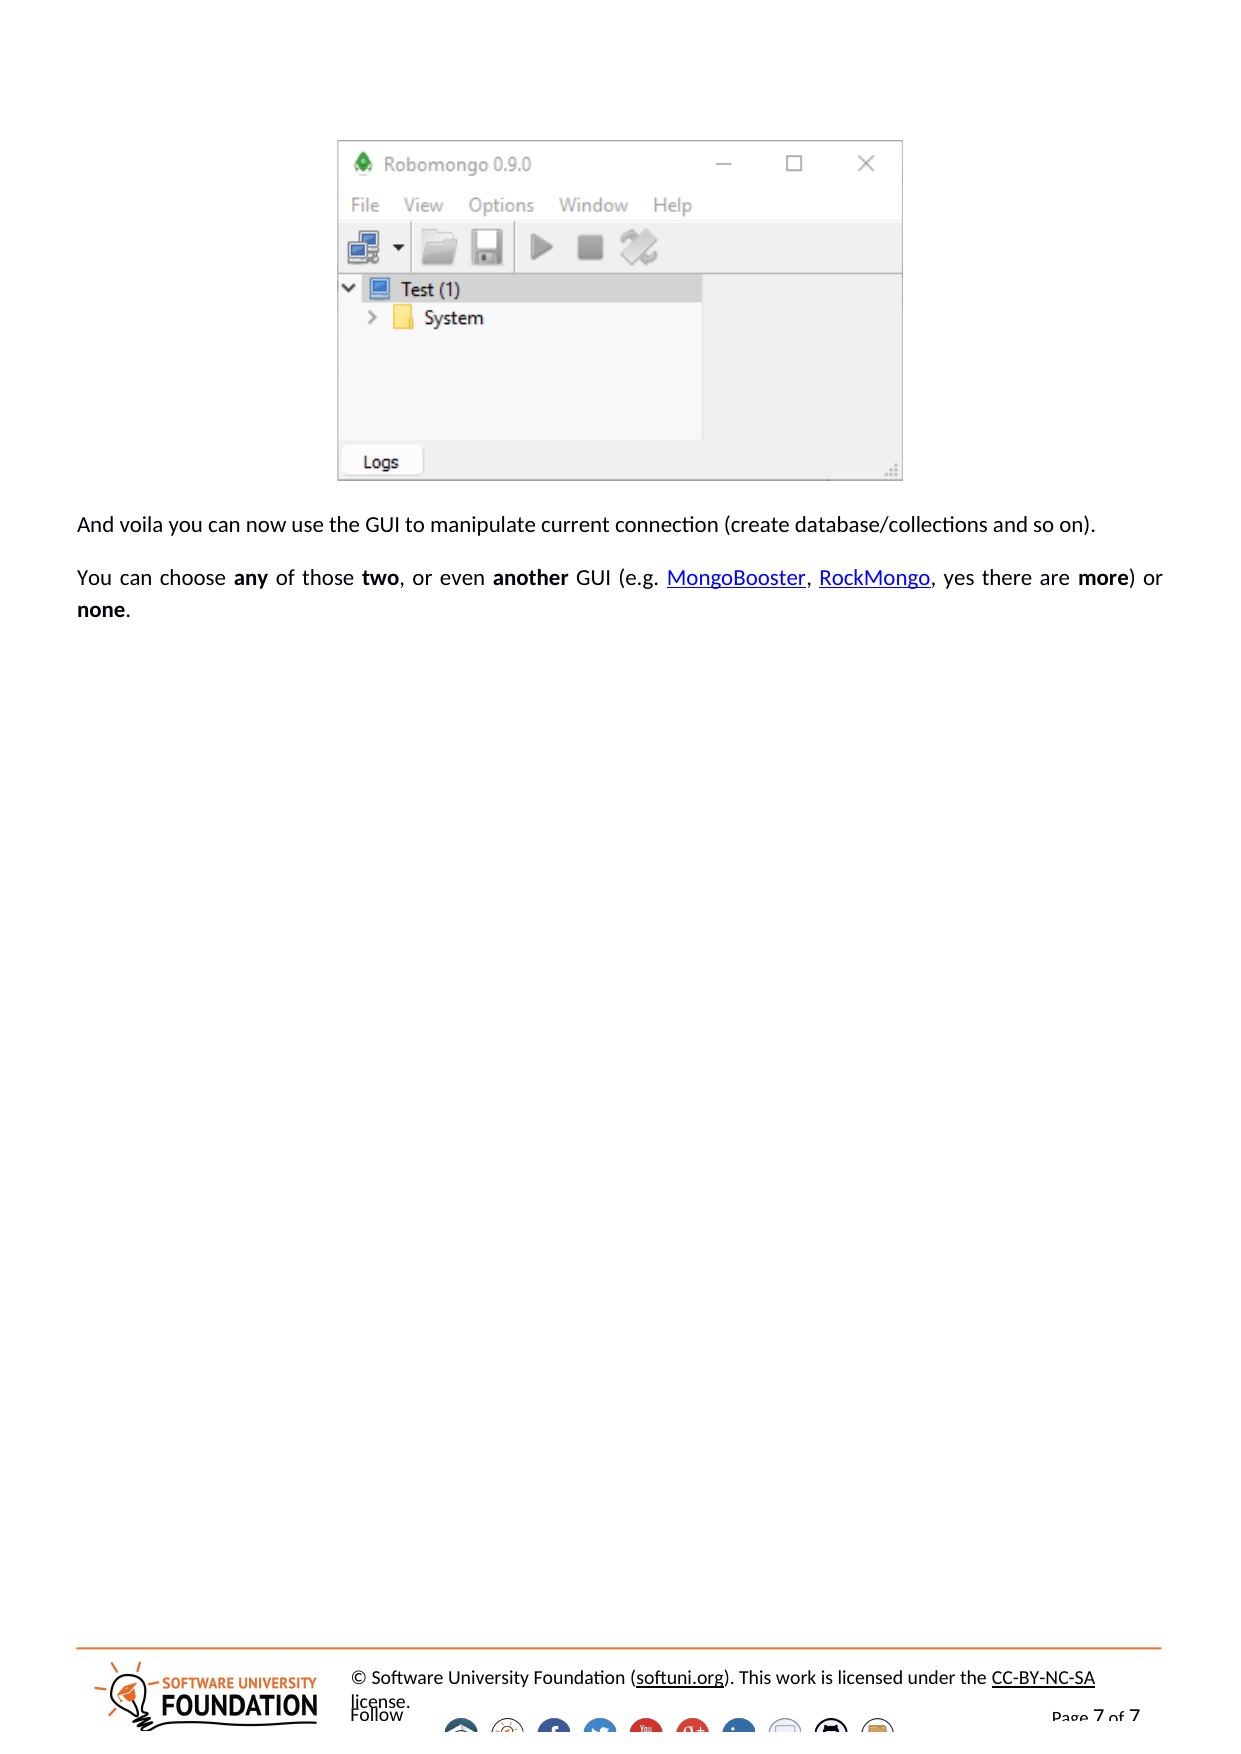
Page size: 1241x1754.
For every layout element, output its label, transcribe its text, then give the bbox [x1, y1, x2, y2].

picture [583, 1718, 617, 1732]
picture [537, 1718, 570, 1732]
picture [676, 1718, 709, 1732]
text You can choose any of those two, or even another GUI (e.g. MongoBooster, RockMongo, yes there are more) or none. [77, 563, 1163, 623]
picture [861, 1718, 894, 1732]
picture [491, 1718, 524, 1732]
picture [629, 1718, 663, 1732]
picture [768, 1718, 802, 1732]
picture [337, 140, 903, 481]
picture [93, 1661, 317, 1731]
picture [814, 1718, 848, 1732]
picture [722, 1718, 755, 1732]
picture [444, 1718, 478, 1732]
